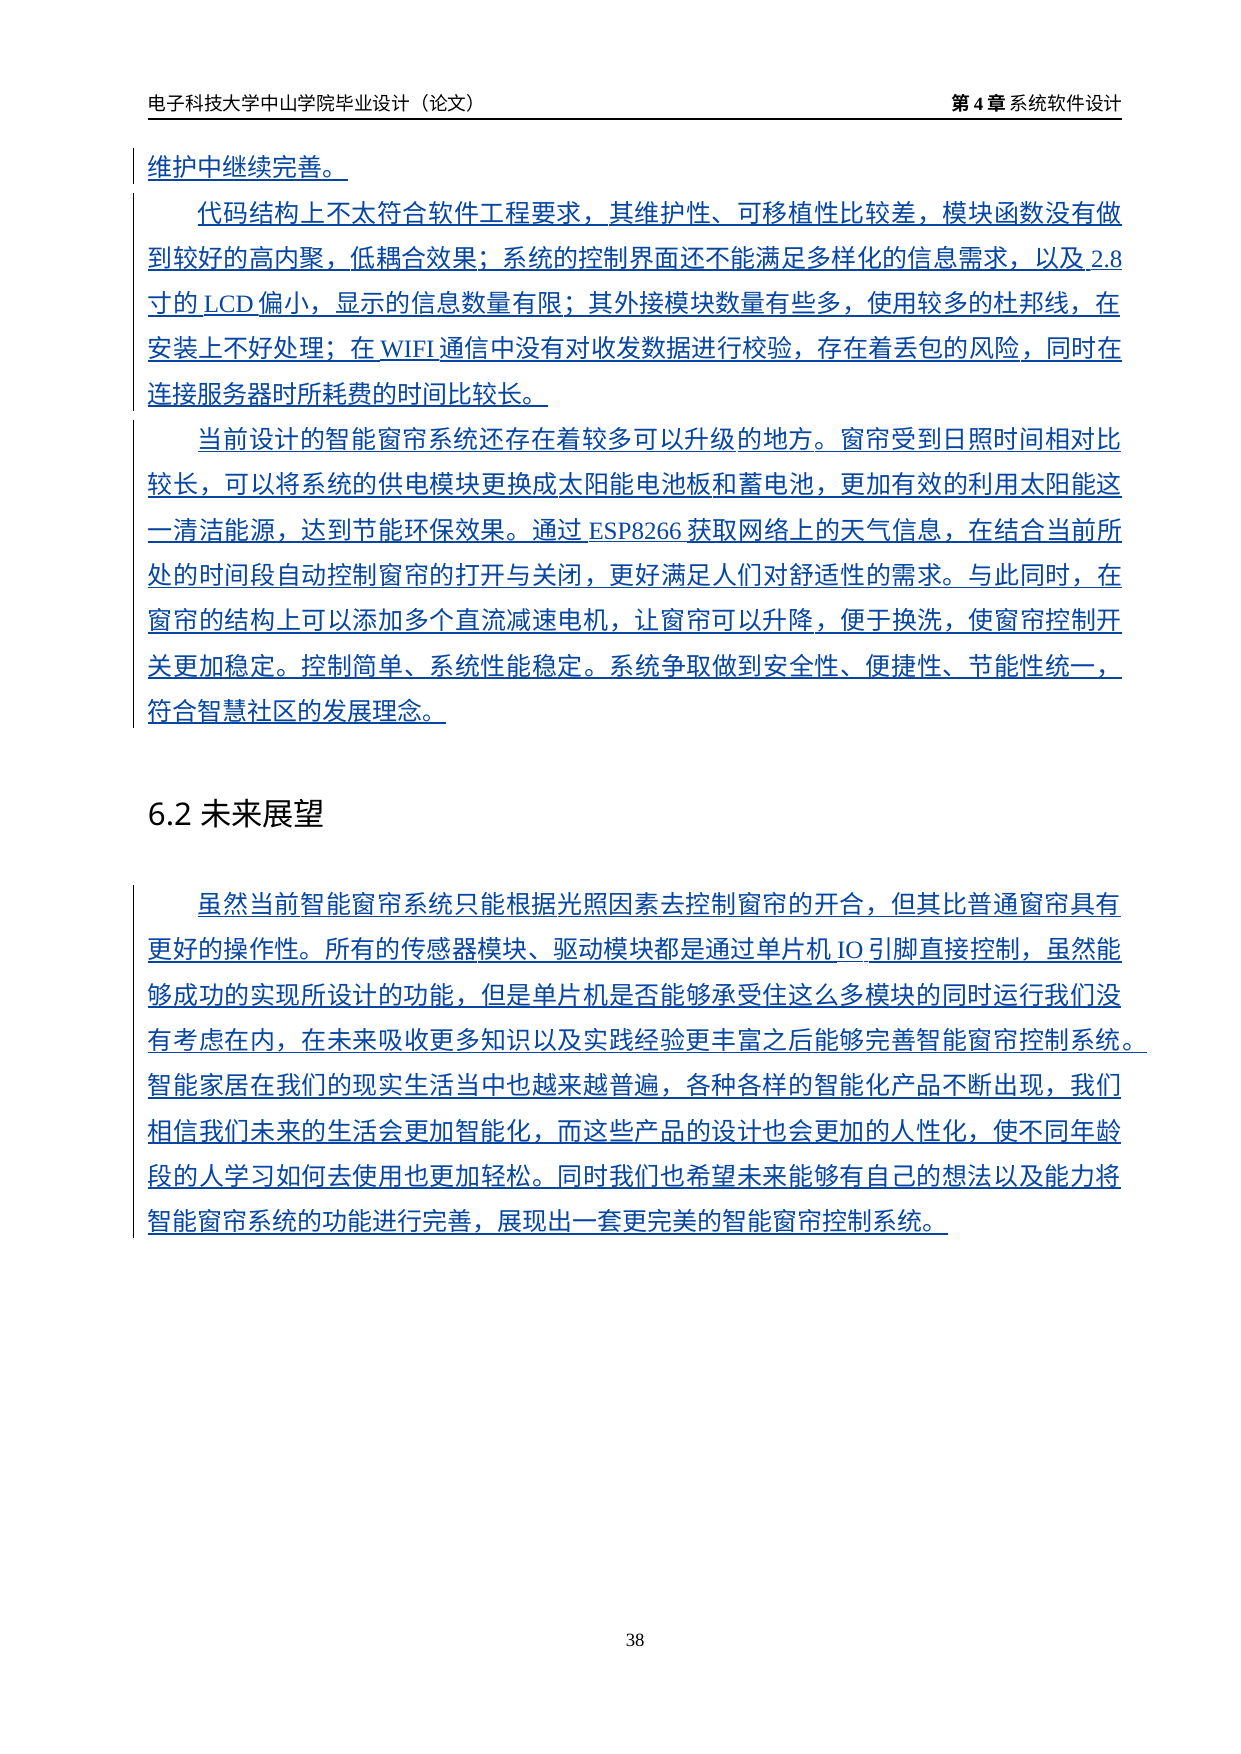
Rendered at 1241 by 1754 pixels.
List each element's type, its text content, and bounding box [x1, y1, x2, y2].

text 6.2 未来展望 [148, 789, 1122, 835]
